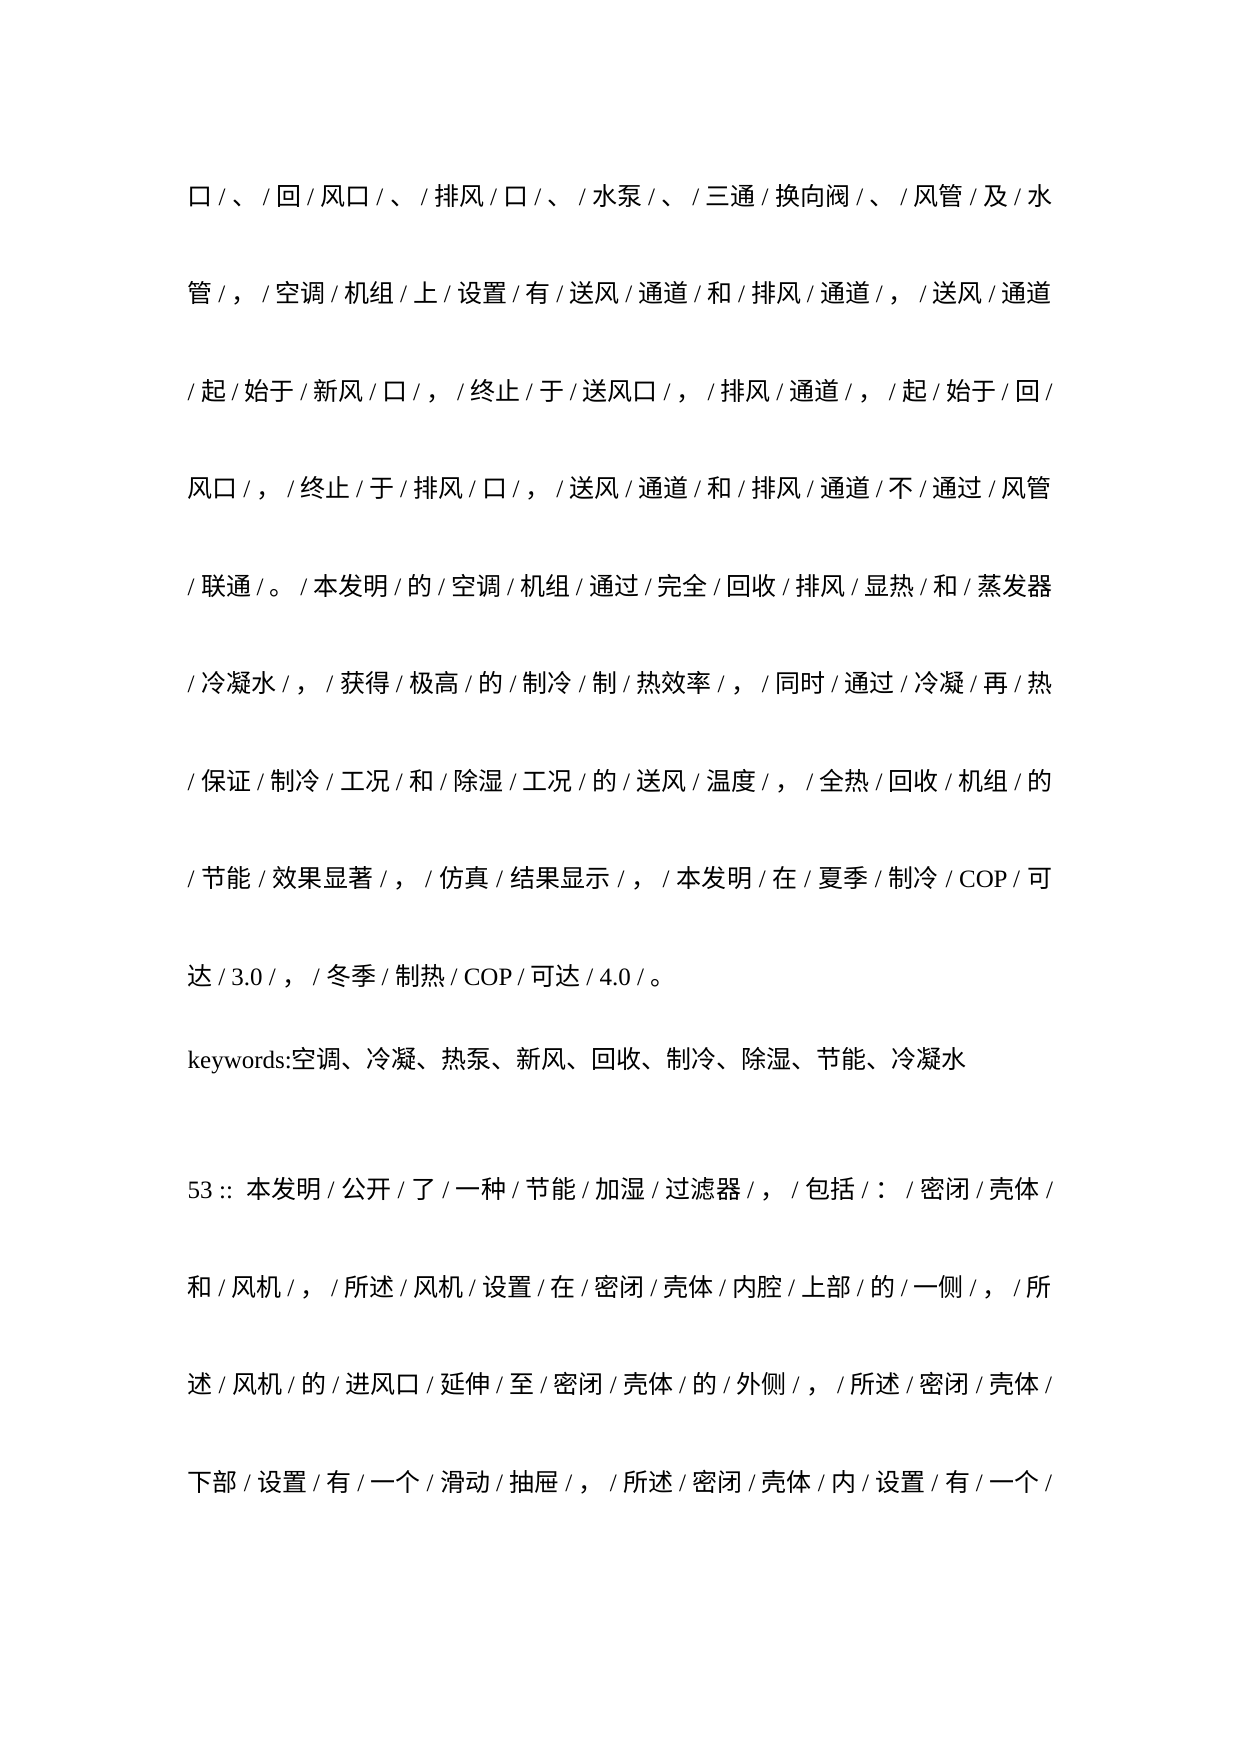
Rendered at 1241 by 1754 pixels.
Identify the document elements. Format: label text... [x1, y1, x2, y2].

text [187, 1155, 1053, 1513]
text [187, 162, 1053, 1007]
text keywords:空调、冷凝、热泵、新风、回收、制冷、除湿、节能、冷凝水 [187, 1025, 1053, 1090]
